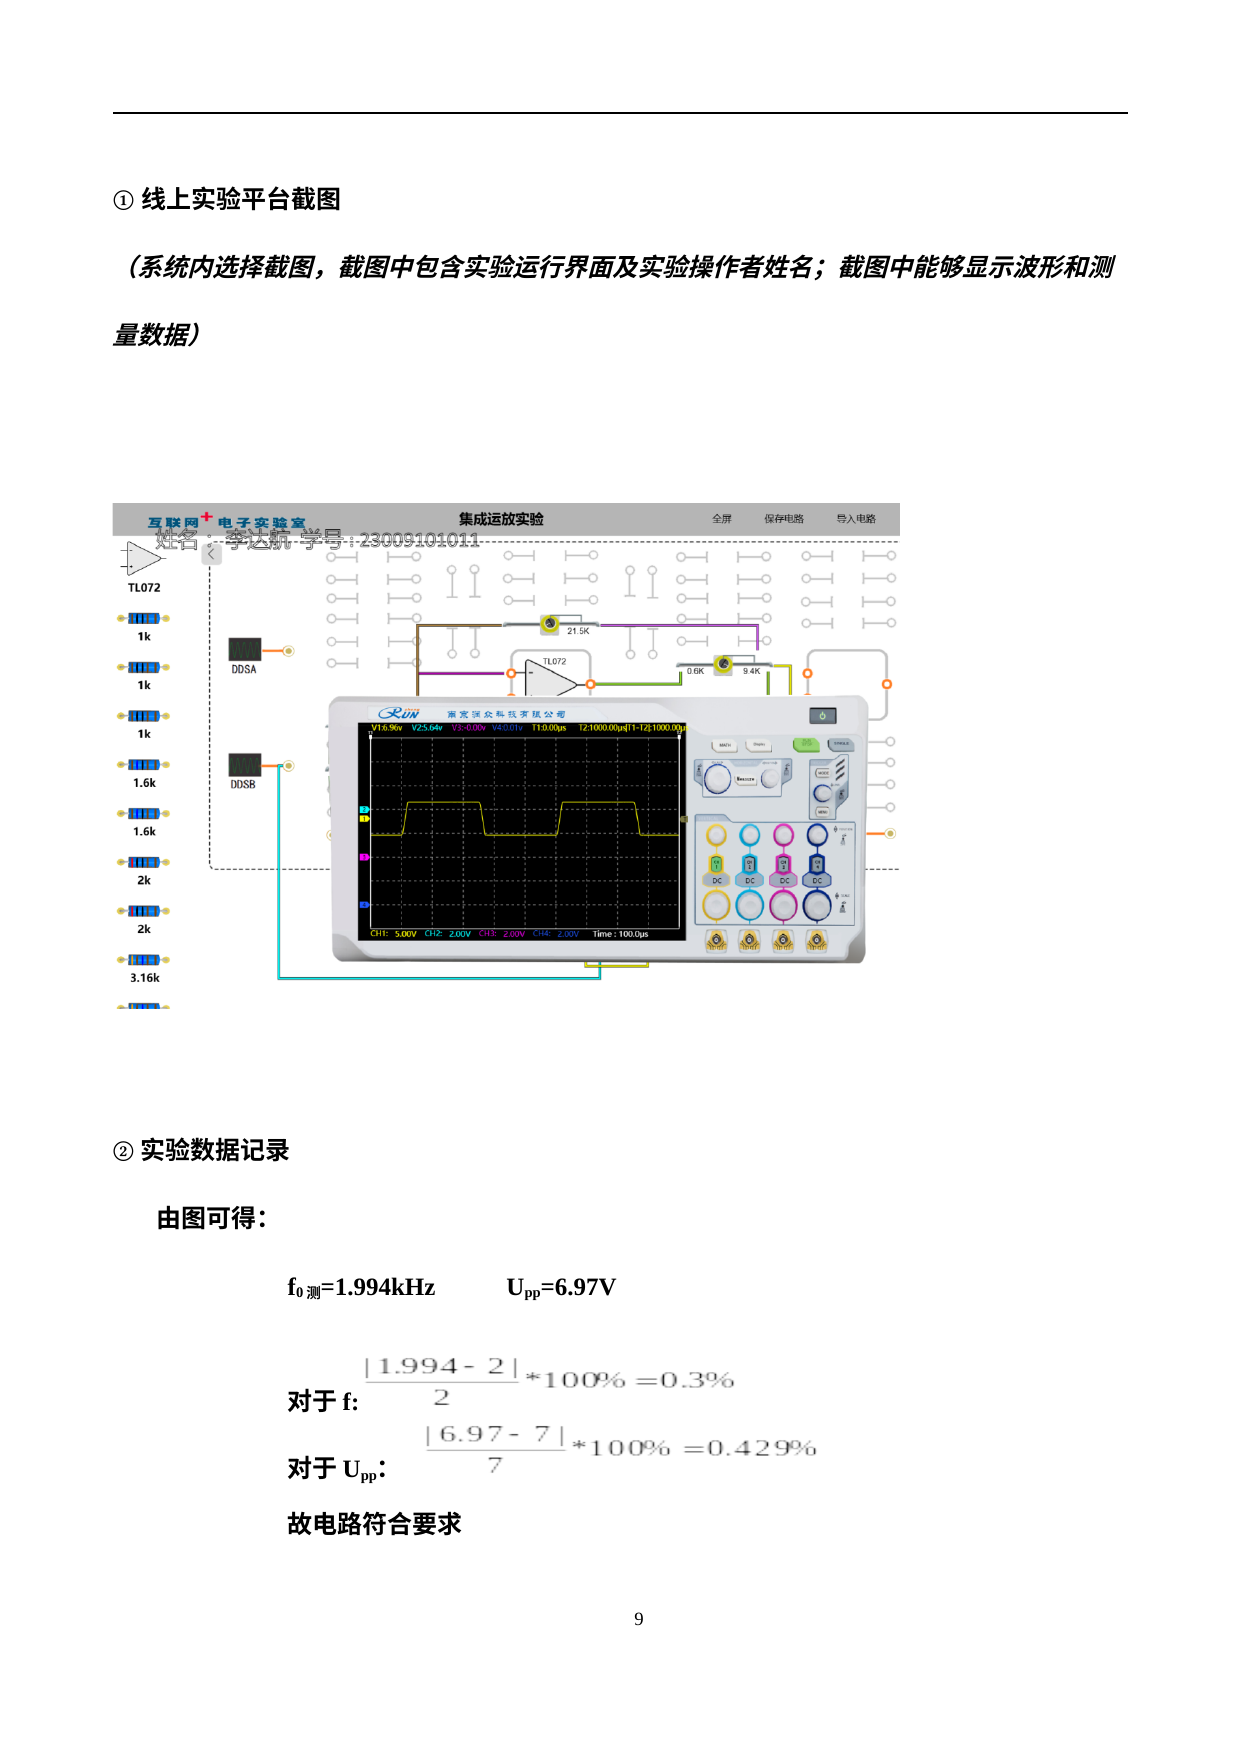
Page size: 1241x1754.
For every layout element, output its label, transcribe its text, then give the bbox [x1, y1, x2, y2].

text 故电路符合要求 [244, 1488, 1128, 1556]
text （系统内选择截图，截图中包含实验运行界面及实验操作者姓名；截图中能够显示波形和测量数据） [112, 232, 1128, 368]
text 由图可得： [112, 1183, 1128, 1251]
text f0测=1.994kHz Upp=6.97V [244, 1251, 1128, 1318]
picture [112, 503, 900, 1009]
text ② 实验数据记录 [112, 1115, 1128, 1183]
text 对于Upp： [244, 1420, 1128, 1488]
text ① 线上实验平台截图 [112, 164, 1128, 232]
text 对于f: [244, 1352, 1128, 1420]
